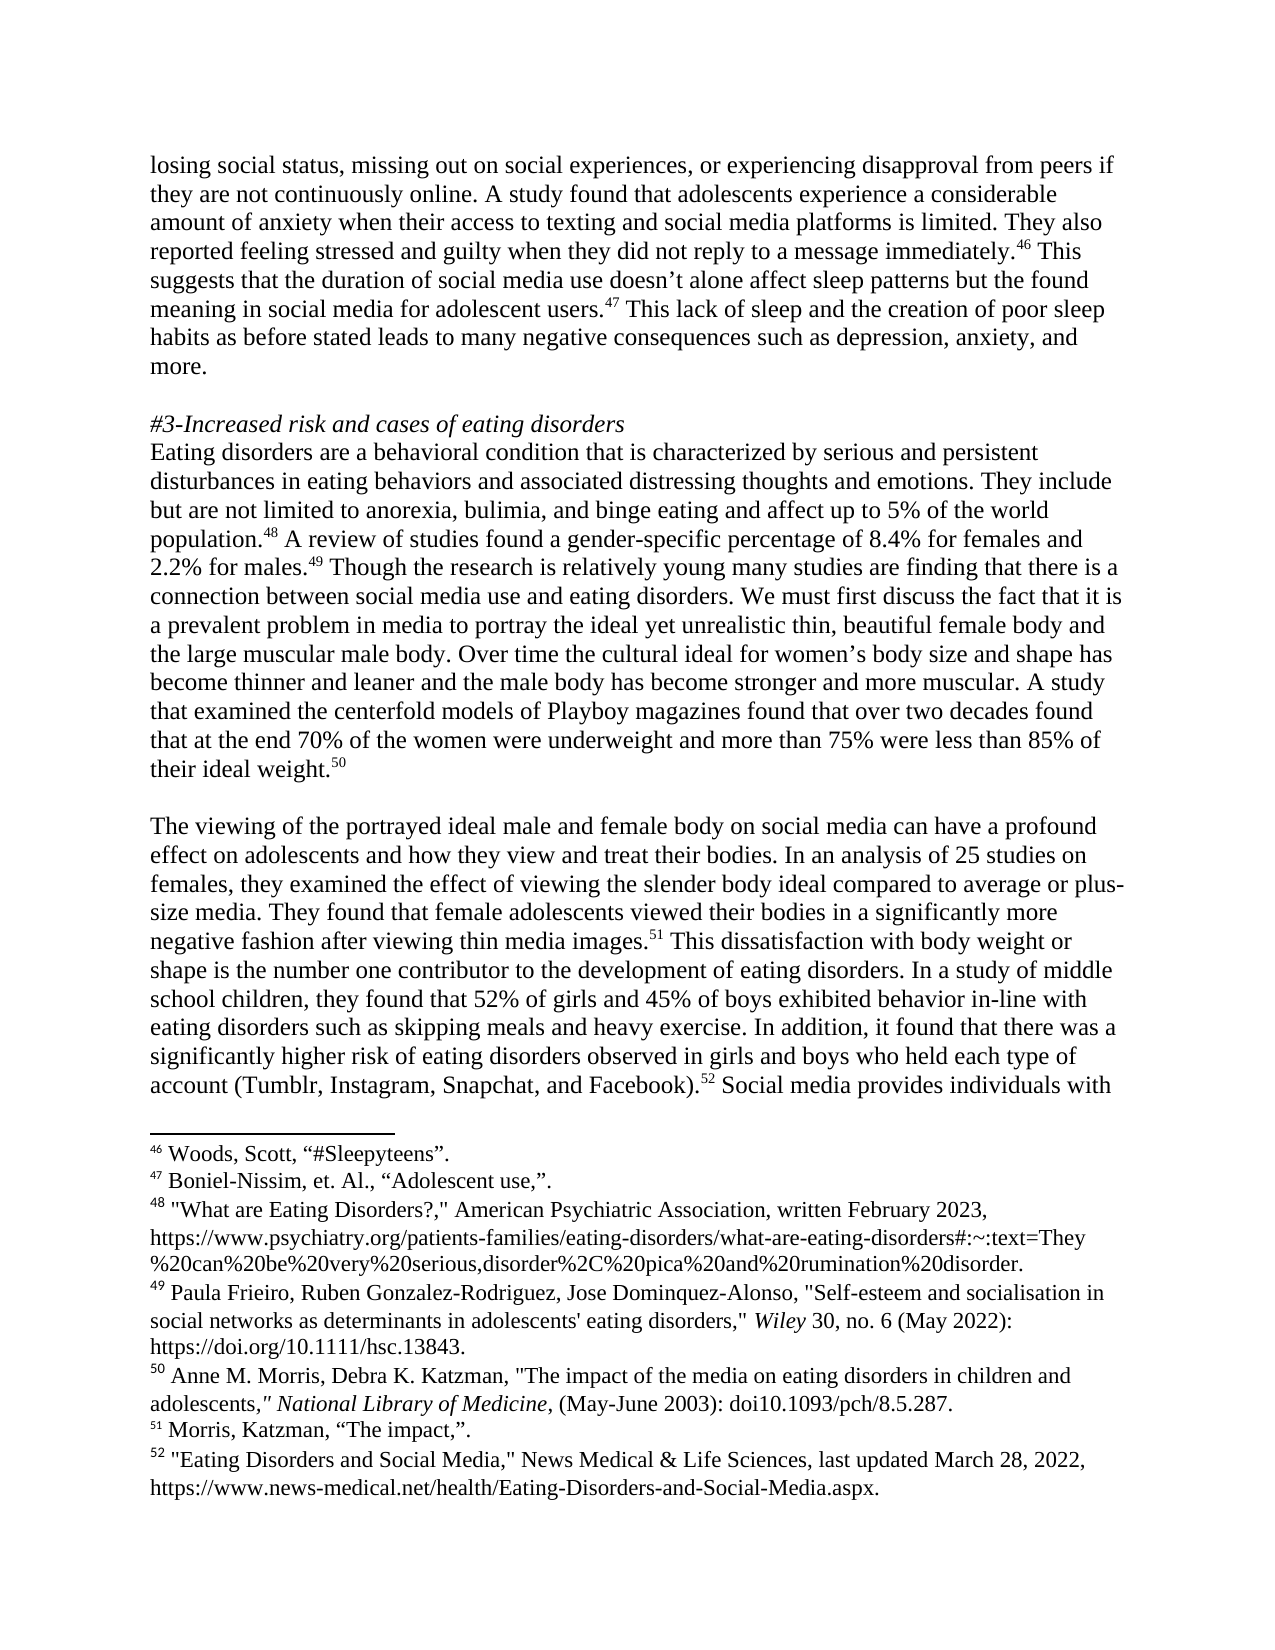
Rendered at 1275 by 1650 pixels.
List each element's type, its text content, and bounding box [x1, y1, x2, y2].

text Research shows that nearly 95% of youth ages 13-17 say that they use a social media platform and a third say, “almost constantly”. On top of that one study shows that 86% of adolescents sleep with their phone in their bedroom and another 37% report that they have lost sleep due to social networking sites. Blue light emission comes from many electronic devices with a screen. The use of social media and therefore an electronic device causes our eyes to be exposed to blue light. It is harmful to sleeping patterns because blue light is a high-energy form of light and therefore almost all of it passes straight through to the back of our retina and blocks melatonin which is a hormone that causes drowsiness. It can be inferred that social media is being used by adolescents before bed leading to this blue light exposure and therefore loss of sleep. Additionally, the use of social media before bed causes increased cognitive arousal and can interrupt sleep by arousing adolescents with texts and notifications. On top of those effects, social media can also affect adolescents' psychosocial pathways. Research has suggested that FOMO and social norms could be important factors. This may be the case because youth fear losing social status, missing out on social experiences, or experiencing disapproval from peers if they are not continuously online. A study found that adolescents experience a considerable amount of anxiety when their access to texting and social media platforms is limited. They also reported feeling stressed and guilty when they did not reply to a message immediately. This suggests that the duration of social media use doesn’t alone affect sleep patterns but the found meaning in social media for adolescent users. This lack of sleep and the creation of poor sleep habits as before stated leads to many negative consequences such as depression, anxiety, and more. [150, 150, 1125, 380]
text Eating disorders are a behavioral condition that is characterized by serious and persistent disturbances in eating behaviors and associated distressing thoughts and emotions. They include but are not limited to anorexia, bulimia, and binge eating and affect up to 5% of the world population. A review of studies found a gender-specific percentage of 8.4% for females and 2.2% for males. Though the research is relatively young many studies are finding that there is a connection between social media use and eating disorders. We must first discuss the fact that it is a prevalent problem in media to portray the ideal yet unrealistic thin, beautiful female body and the large muscular male body. Over time the cultural ideal for women’s body size and shape has become thinner and leaner and the male body has become stronger and more muscular. A study that examined the centerfold models of Playboy magazines found that over two decades found that at the end 70% of the women were underweight and more than 75% were less than 85% of their ideal weight. [150, 437, 1125, 782]
text The viewing of the portrayed ideal male and female body on social media can have a profound effect on adolescents and how they view and treat their bodies. In an analysis of 25 studies on females, they examined the effect of viewing the slender body ideal compared to average or plus-size media. They found that female adolescents viewed their bodies in a significantly more negative fashion after viewing thin media images. This dissatisfaction with body weight or shape is the number one contributor to the development of eating disorders. In a study of middle school children, they found that 52% of girls and 45% of boys exhibited behavior in-line with eating disorders such as skipping meals and heavy exercise. In addition, it found that there was a significantly higher risk of eating disorders observed in girls and boys who held each type of account (Tumblr, Instagram, Snapchat, and Facebook). Social media provides individuals with the ability to edit and distort their body image to portray the ideal self. When the individual fails to close the gap of their ideal self they can begin to take extreme measures to do so such as skipping meals, extensive exercise, and regurgitating food. [150, 811, 1125, 1099]
text #3-Increased risk and cases of eating disorders [150, 409, 1125, 437]
